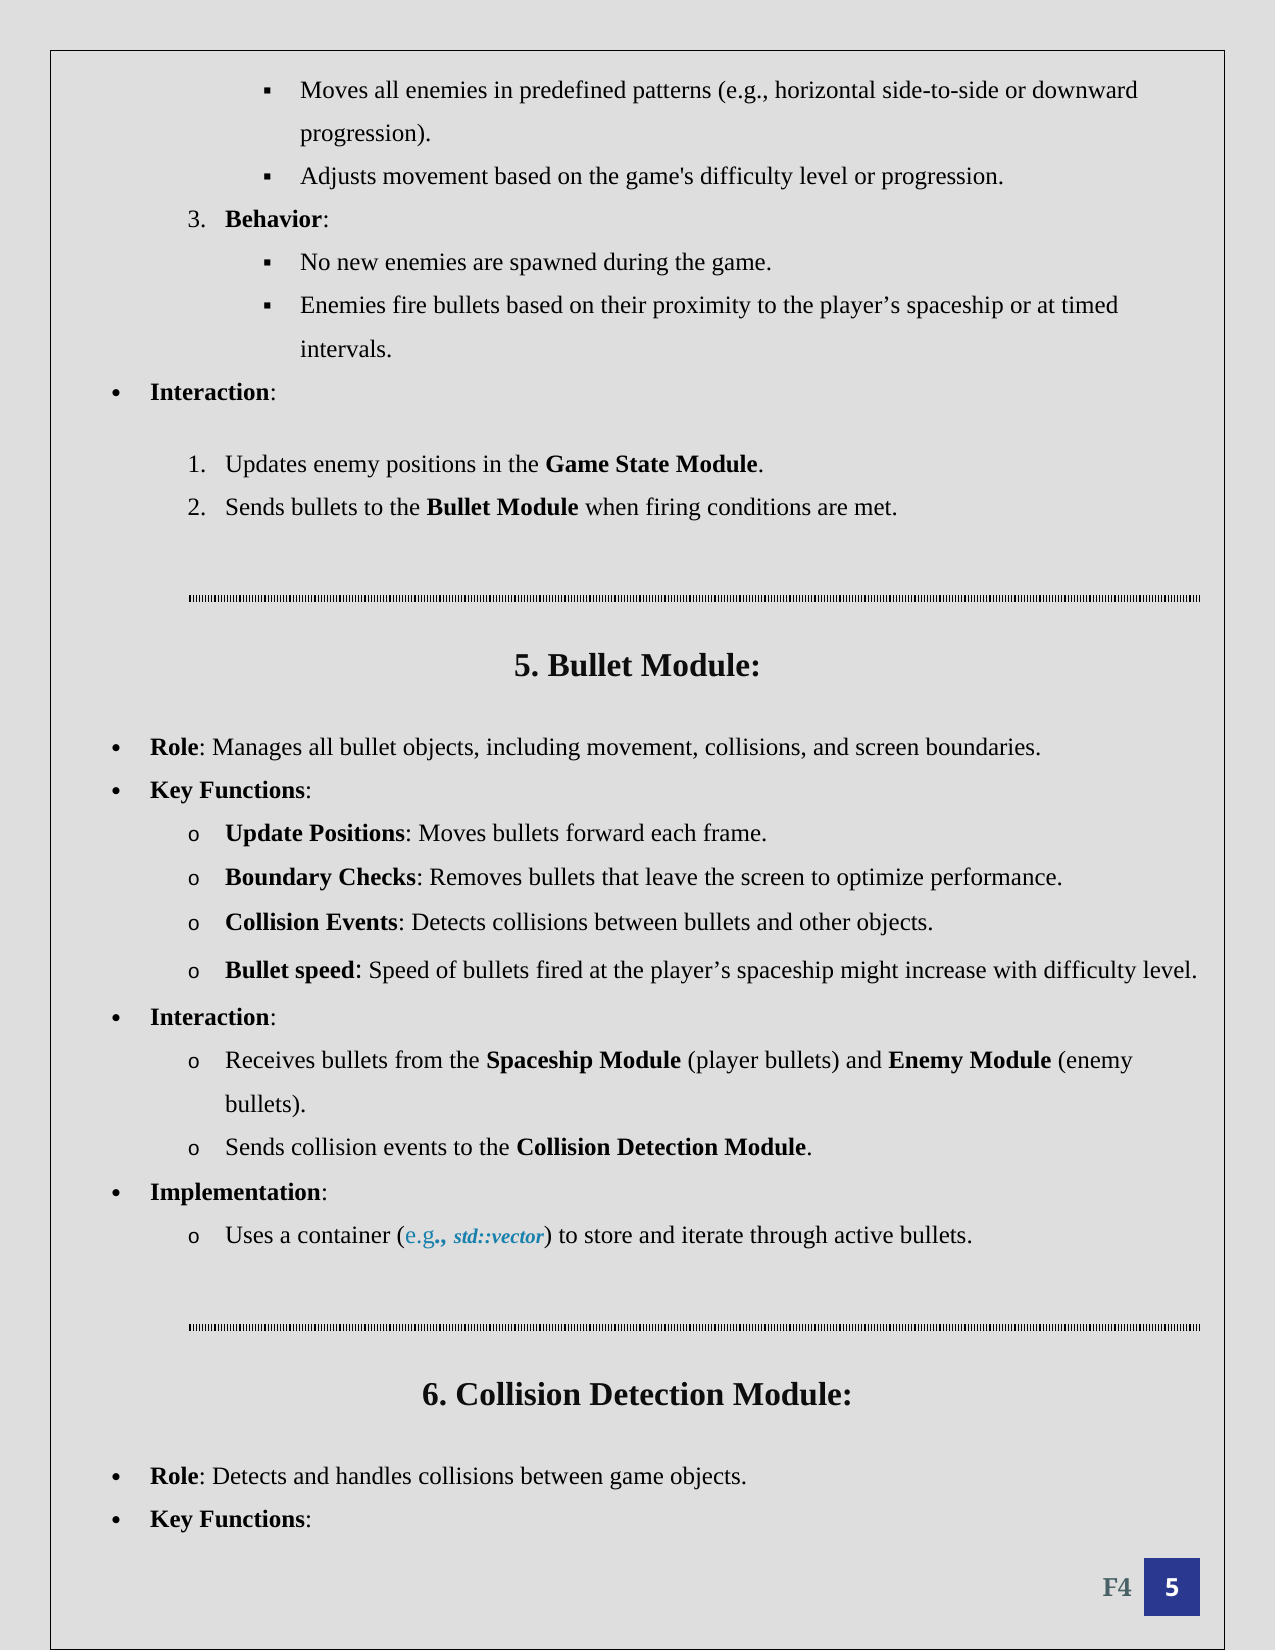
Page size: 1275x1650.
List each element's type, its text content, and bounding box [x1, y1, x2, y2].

list Moves all enemies in predefined patterns (e.g., horizontal side-to-side or downward progression). [262, 75, 1200, 147]
list Interaction: [112, 1002, 1200, 1031]
list Receives bullets from the Spaceship Module (player bullets) and Enemy Module (enemy bullets). [187, 1045, 1200, 1118]
list Update Positions: Moves bullets forward each frame. [187, 818, 1200, 848]
list Enemies fire bullets based on their proximity to the player’s spaceship or at timed intervals. [262, 291, 1200, 362]
list Uses a container (e.g., std::vector) to store and iterate through active bullets. [187, 1220, 1200, 1249]
list Bullet speed: Speed of bullets fired at the player’s spaceship might increase with difficulty level. [187, 951, 1200, 985]
list Updates enemy positions in the Game State Module. [187, 449, 1200, 478]
list Adjusts movement based on the game's difficulty level or progression. [262, 161, 1200, 190]
list Sends bullets to the Bullet Module when firing conditions are met. [187, 492, 1200, 521]
list Boundary Checks: Removes bullets that leave the screen to optimize performance. [187, 862, 1200, 892]
list Interaction: [112, 377, 1200, 406]
list Role: Detects and handles collisions between game objects. [112, 1461, 1200, 1489]
list No new enemies are spawned during the game. [262, 247, 1200, 276]
list Key Functions: [112, 775, 1200, 804]
subtitle 6. Collision Detection Module: [75, 1374, 1200, 1412]
list Behavior: [187, 204, 1200, 233]
list Key Functions: [112, 1504, 1200, 1533]
subtitle 5. Bullet Module: [75, 645, 1200, 683]
list Sends collision events to the Collision Detection Module. [187, 1132, 1200, 1162]
list Implementation: [112, 1177, 1200, 1206]
list Role: Manages all bullet objects, including movement, collisions, and screen boundaries. [112, 732, 1200, 761]
list Collision Events: Detects collisions between bullets and other objects. [187, 907, 1200, 936]
